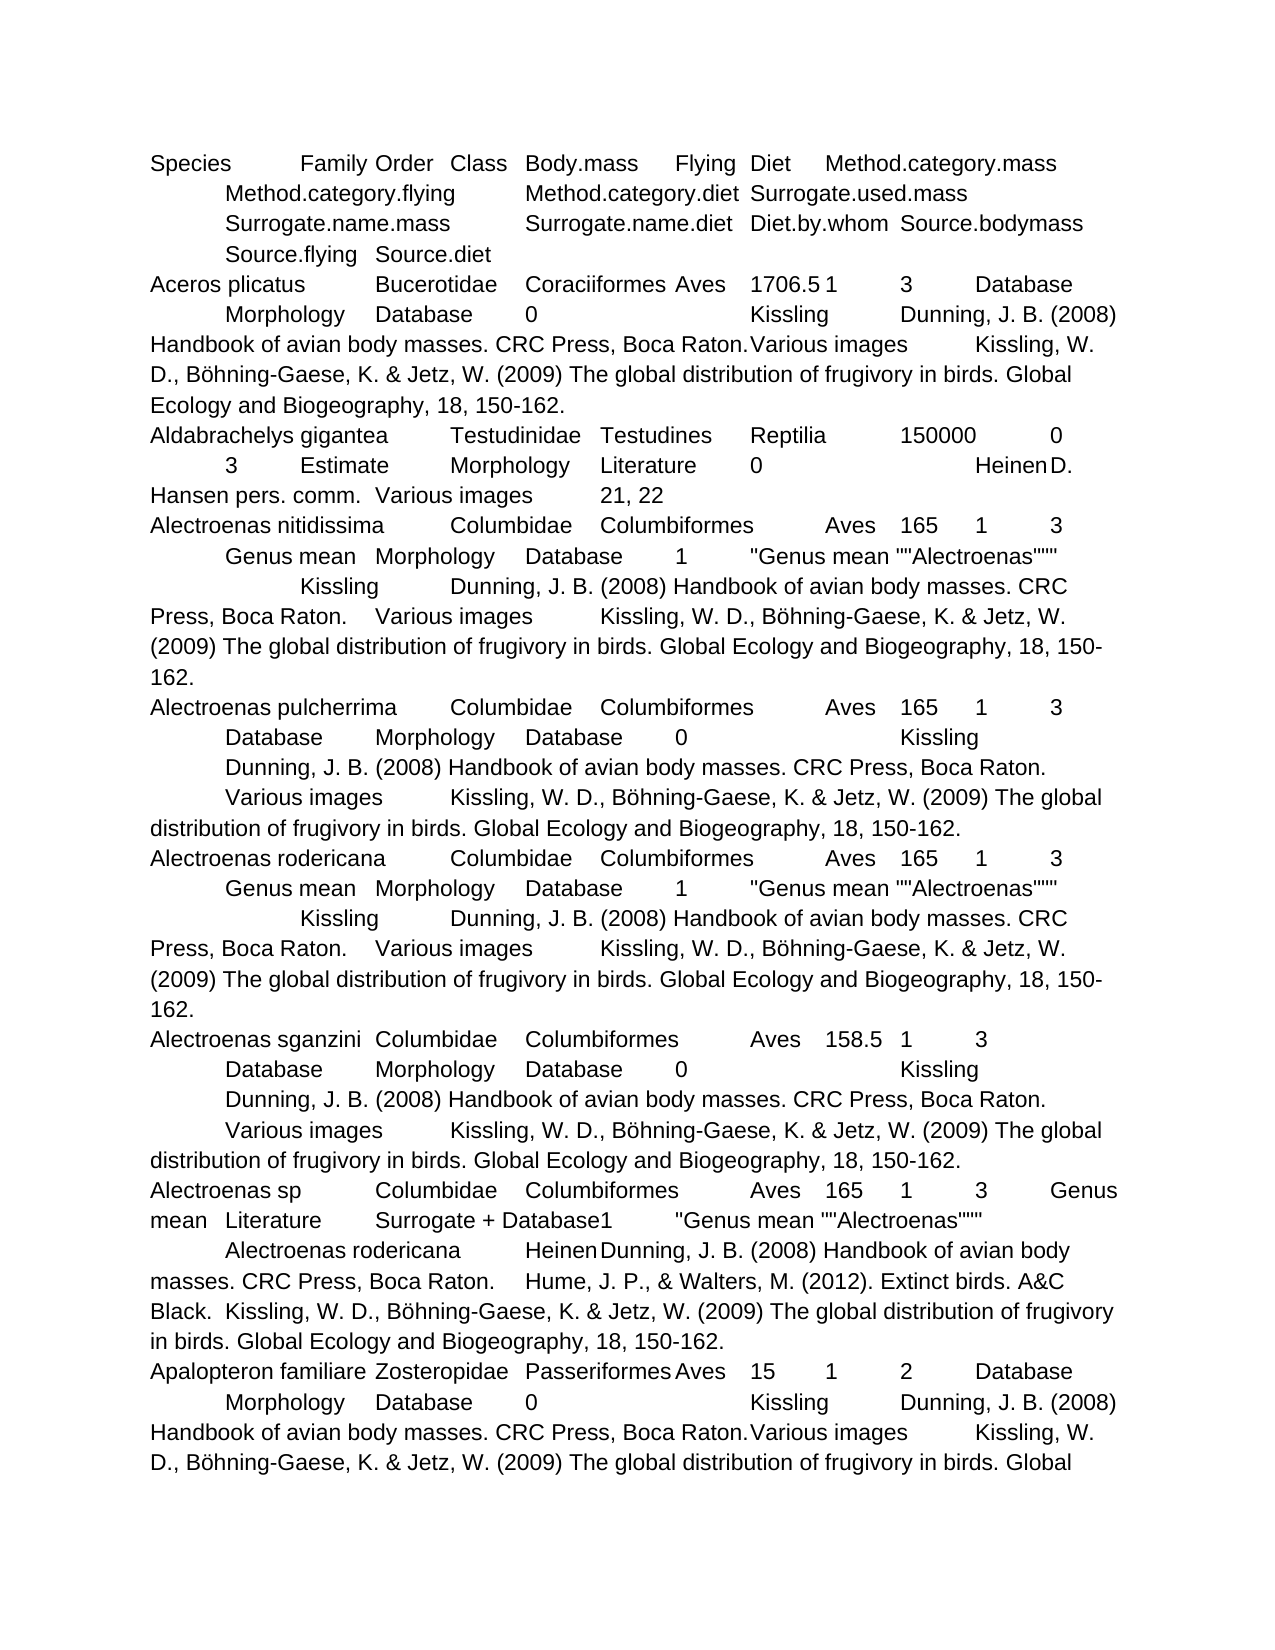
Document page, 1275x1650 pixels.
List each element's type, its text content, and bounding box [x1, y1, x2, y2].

text Aldabrachelys gigantea Testudinidae Testudines Reptilia 150000 0 3 Estimate Morphology Literature 0 Heinen D. Hansen pers. comm. Various images 21, 22 [150, 422, 1125, 509]
text Aceros plicatus Bucerotidae Coraciiformes Aves 1706.5 1 3 Database Morphology Database 0 Kissling Dunning, J. B. (2008) Handbook of avian body masses. CRC Press, Boca Raton. Various images Kissling, W. D., Böhning-Gaese, K. & Jetz, W. (2009) The global distribution of frugivory in birds. Global Ecology and Biogeography, 18, 150-162. [150, 271, 1125, 418]
text Alectroenas sganzini Columbidae Columbiformes Aves 158.5 1 3 Database Morphology Database 0 Kissling Dunning, J. B. (2008) Handbook of avian body masses. CRC Press, Boca Raton. Various images Kissling, W. D., Böhning-Gaese, K. & Jetz, W. (2009) The global distribution of frugivory in birds. Global Ecology and Biogeography, 18, 150-162. [150, 1026, 1125, 1173]
text Species Family Order Class Body.mass Flying Diet Method.category.mass Method.category.flying Method.category.diet Surrogate.used.mass Surrogate.name.mass Surrogate.name.diet Diet.by.whom Source.bodymass Source.flying Source.diet [150, 150, 1125, 267]
text Alectroenas nitidissima Columbidae Columbiformes Aves 165 1 3 Genus mean Morphology Database 1 "Genus mean ""Alectroenas""" Kissling Dunning, J. B. (2008) Handbook of avian body masses. CRC Press, Boca Raton. Various images Kissling, W. D., Böhning-Gaese, K. & Jetz, W. (2009) The global distribution of frugivory in birds. Global Ecology and Biogeography, 18, 150-162. [150, 512, 1125, 690]
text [150, 1358, 1125, 1475]
text Alectroenas sp Columbidae Columbiformes Aves 165 1 3 Genus mean Literature Surrogate + Database 1 "Genus mean ""Alectroenas""" Alectroenas rodericana Heinen Dunning, J. B. (2008) Handbook of avian body masses. CRC Press, Boca Raton. Hume, J. P., & Walters, M. (2012). Extinct birds. A&C Black. Kissling, W. D., Böhning-Gaese, K. & Jetz, W. (2009) The global distribution of frugivory in birds. Global Ecology and Biogeography, 18, 150-162. [150, 1177, 1125, 1354]
text Alectroenas rodericana Columbidae Columbiformes Aves 165 1 3 Genus mean Morphology Database 1 "Genus mean ""Alectroenas""" Kissling Dunning, J. B. (2008) Handbook of avian body masses. CRC Press, Boca Raton. Various images Kissling, W. D., Böhning-Gaese, K. & Jetz, W. (2009) The global distribution of frugivory in birds. Global Ecology and Biogeography, 18, 150-162. [150, 845, 1125, 1022]
text Alectroenas pulcherrima Columbidae Columbiformes Aves 165 1 3 Database Morphology Database 0 Kissling Dunning, J. B. (2008) Handbook of avian body masses. CRC Press, Boca Raton. Various images Kissling, W. D., Böhning-Gaese, K. & Jetz, W. (2009) The global distribution of frugivory in birds. Global Ecology and Biogeography, 18, 150-162. [150, 694, 1125, 841]
